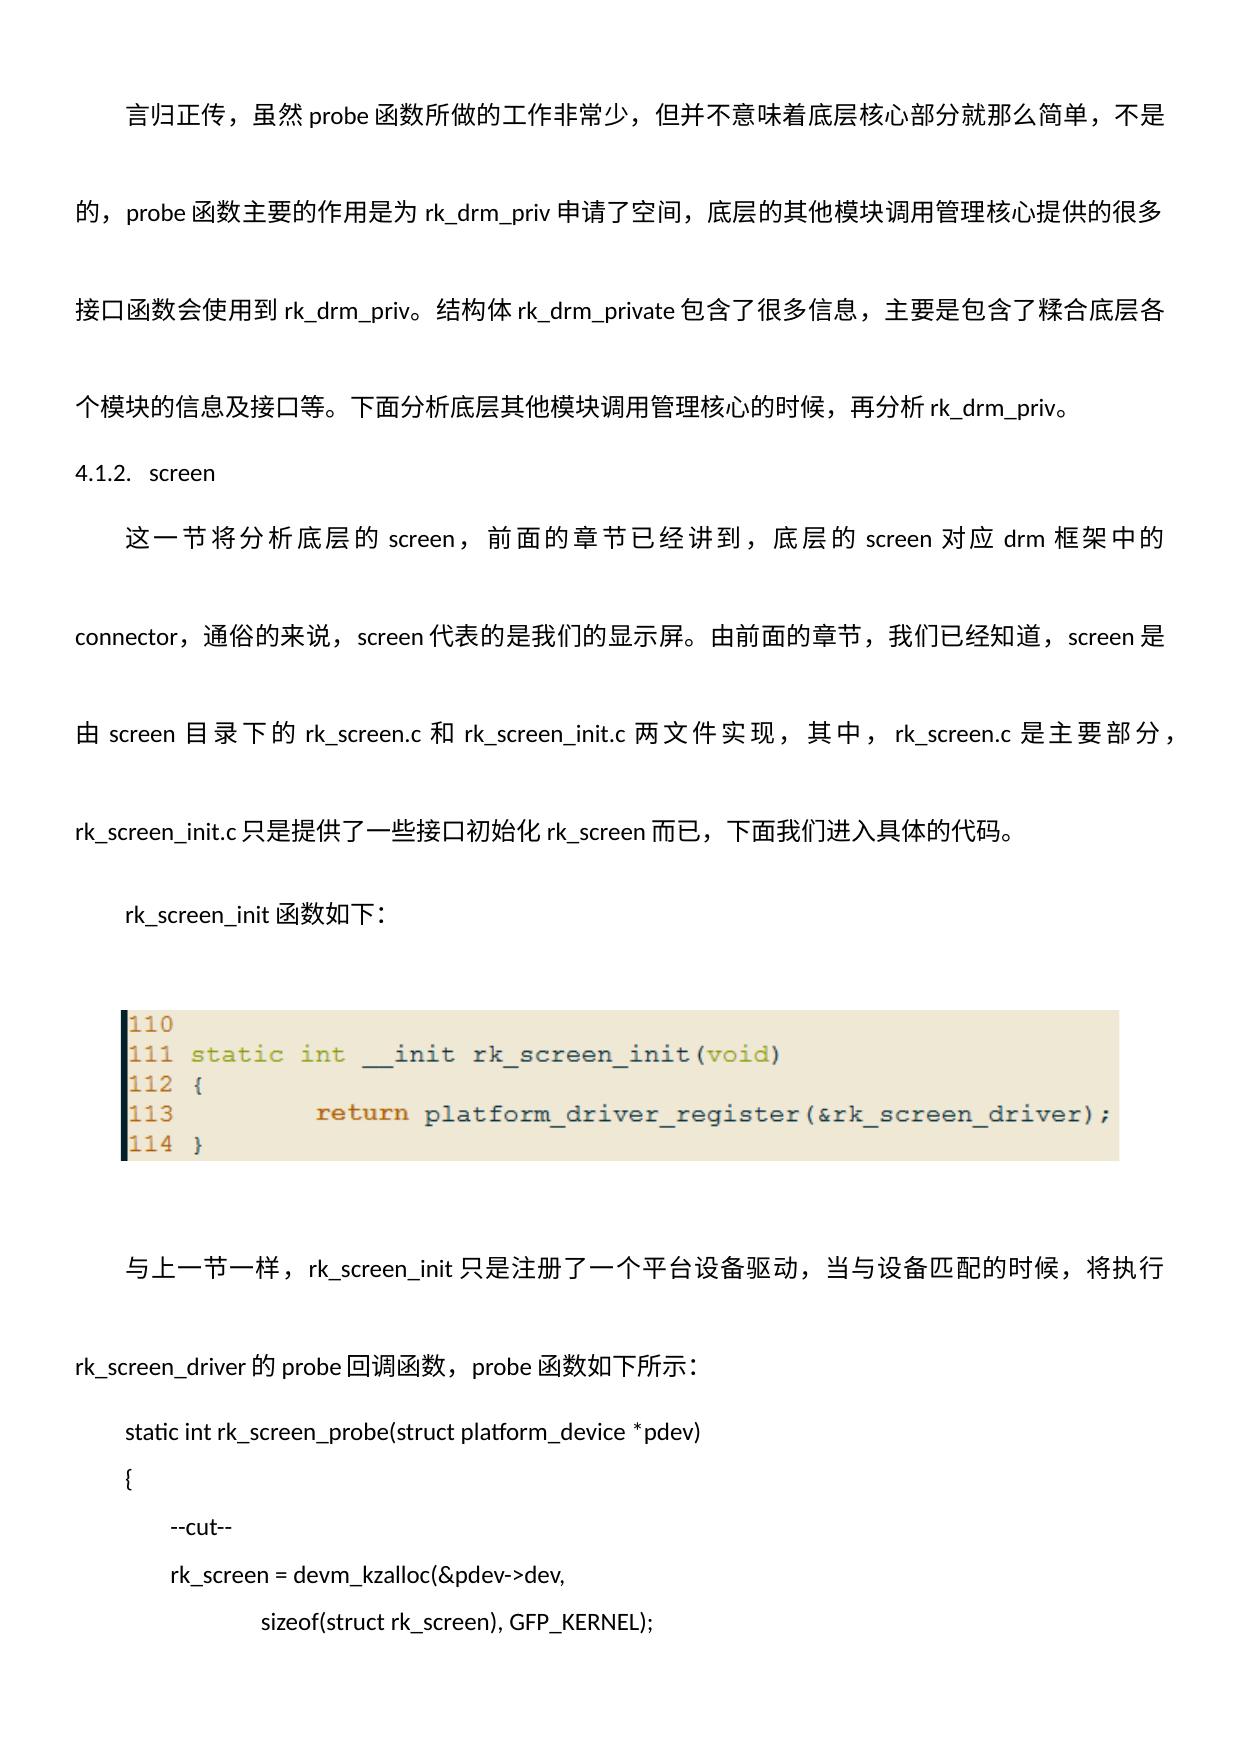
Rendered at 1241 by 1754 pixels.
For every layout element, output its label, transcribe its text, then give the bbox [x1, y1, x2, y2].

text sizeof(struct rk_screen), GFP_KERNEL); [75, 1606, 1165, 1638]
text 这一节将分析底层的screen，前面的章节已经讲到，底层的screen对应drm框架中的connector，通俗的来说，screen代表的是我们的显示屏。由前面的章节，我们已经知道，screen是由screen目录下的rk_screen.c和rk_screen_init.c两文件实现，其中，rk_screen.c是主要部分，rk_screen_init.c只是提供了一些接口初始化rk_screen而已，下面我们进入具体的代码。 [75, 504, 1165, 862]
text rk_screen = devm_kzalloc(&pdev->dev, [75, 1558, 1165, 1590]
list screen [75, 456, 1165, 489]
text static int rk_screen_probe(struct platform_device *pdev) [75, 1415, 1165, 1447]
text 言归正传，虽然probe函数所做的工作非常少，但并不意味着底层核心部分就那么简单，不是的，probe函数主要的作用是为rk_drm_priv申请了空间，底层的其他模块调用管理核心提供的很多接口函数会使用到rk_drm_priv。结构体rk_drm_private包含了很多信息，主要是包含了糅合底层各个模块的信息及接口等。下面分析底层其他模块调用管理核心的时候，再分析rk_drm_priv。 [75, 81, 1165, 438]
text { [75, 1462, 1165, 1495]
text --cut-- [75, 1510, 1165, 1543]
text 与上一节一样，rk_screen_init只是注册了一个平台设备驱动，当与设备匹配的时候，将执行rk_screen_driver的probe回调函数，probe函数如下所示： [75, 1234, 1165, 1397]
text rk_screen_init函数如下： [75, 880, 1165, 945]
